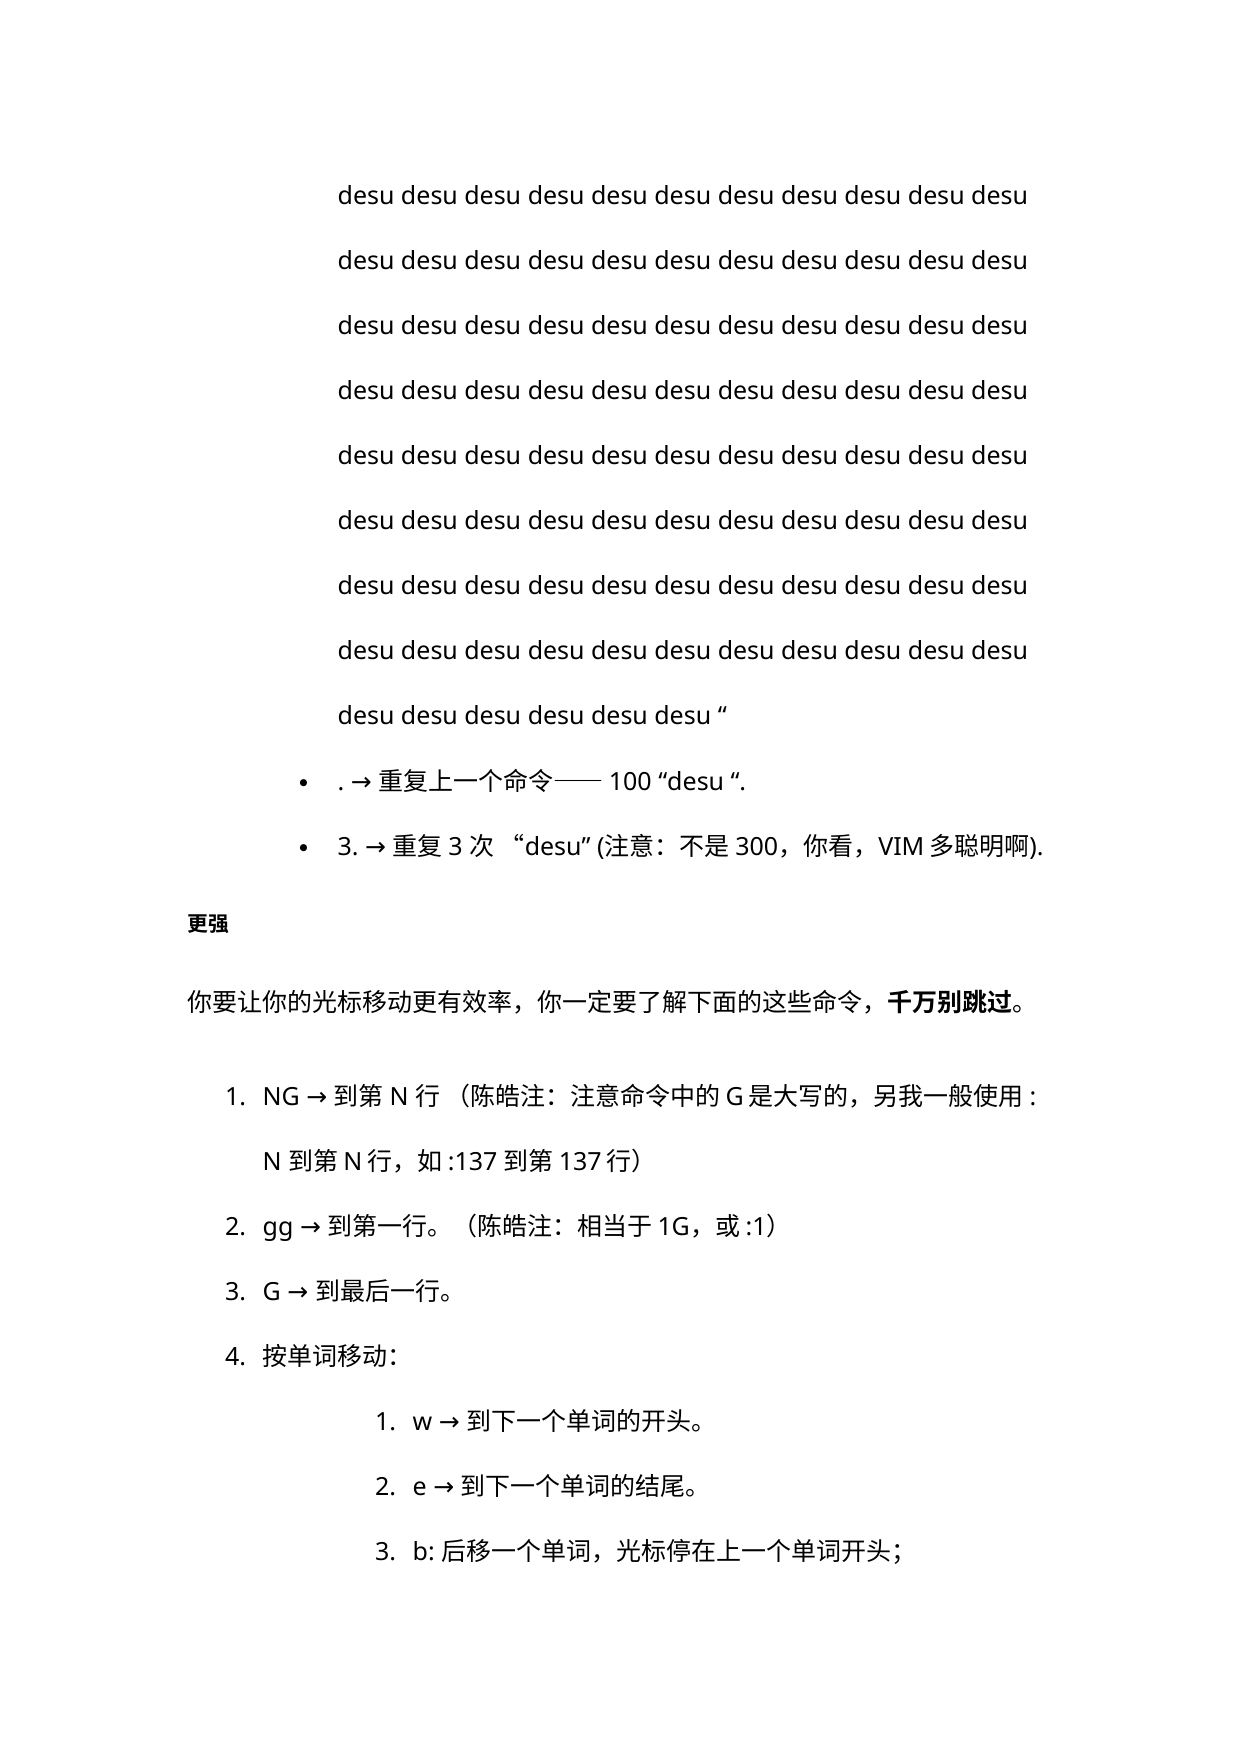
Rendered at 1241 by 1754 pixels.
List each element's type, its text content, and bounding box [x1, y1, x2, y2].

text 更强 [187, 906, 1053, 939]
list gg → 到第一行。（陈皓注：相当于1G，或 :1） [225, 1192, 1053, 1257]
list 3. → 重复 3 次 “desu” (注意：不是 300，你看，VIM多聪明啊). [300, 812, 1053, 877]
text 你要让你的光标移动更有效率，你一定要了解下面的这些命令，千万别跳过。 [187, 968, 1053, 1033]
list e → 到下一个单词的结尾。 [375, 1452, 1053, 1517]
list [300, 162, 1053, 747]
list 按单词移动： [225, 1322, 1053, 1387]
list . → 重复上一个命令—— 100 “desu “. [300, 747, 1053, 812]
list G → 到最后一行。 [225, 1257, 1053, 1322]
list b: 后移一个单词，光标停在上一个单词开头； [375, 1517, 1053, 1582]
list NG → 到第 N 行 （陈皓注：注意命令中的G是大写的，另我一般使用 : N 到第N行，如 :137 到第137行） [225, 1062, 1053, 1192]
list w → 到下一个单词的开头。 [375, 1387, 1053, 1452]
